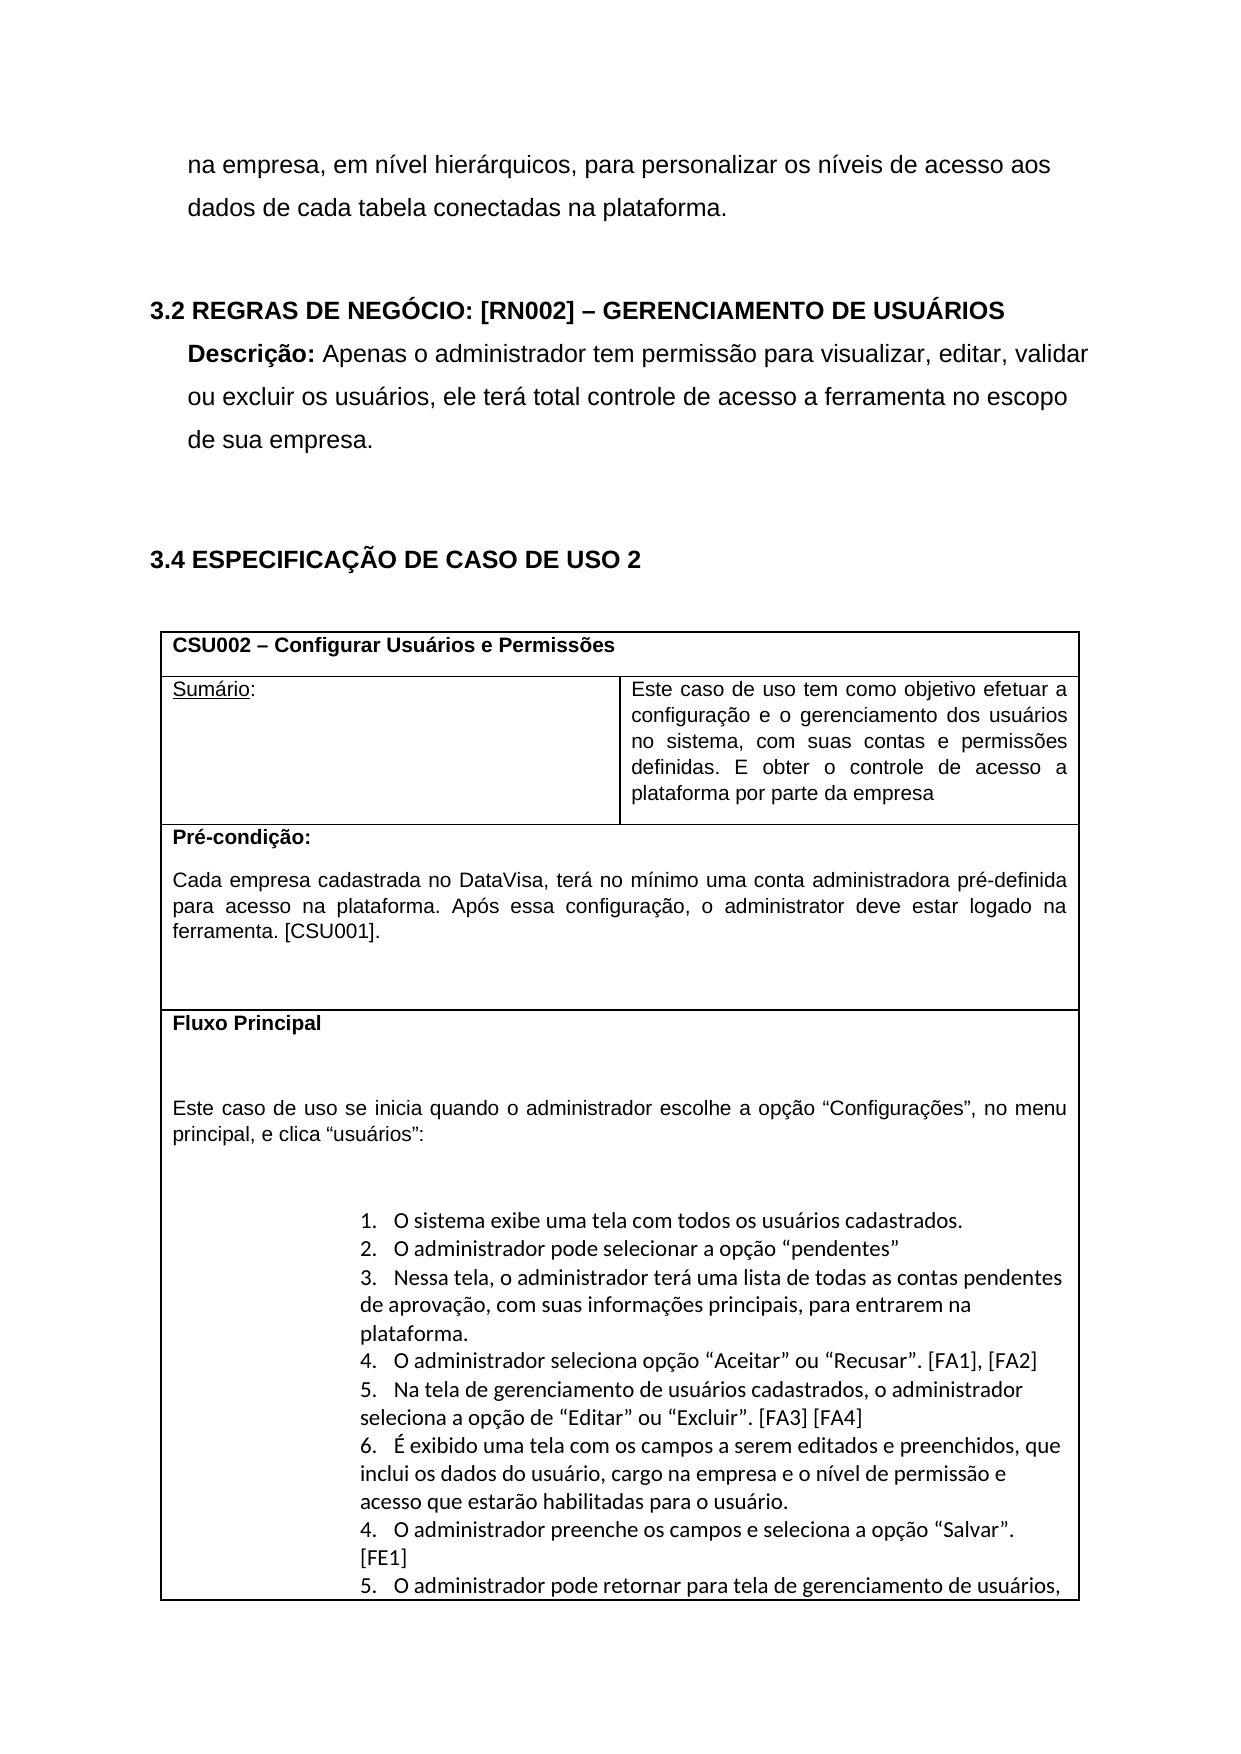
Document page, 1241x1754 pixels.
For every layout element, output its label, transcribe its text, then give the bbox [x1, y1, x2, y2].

text 3.4 ESPECIFICAÇÃO DE CASO DE USO 2 [150, 545, 1090, 574]
table_header CSU002 – Configurar Usuários e Permissões [162, 633, 1078, 676]
text Descrição: Apenas o administrador tem permissão para visualizar, editar, validar ou excluir os usuários, ele terá total controle de acesso a ferramenta no escopo de sua empresa. [187, 339, 1090, 454]
table_cell Este caso de uso tem como objetivo efetuar a configuração e o gerenciamento dos usuários no sistema, com suas contas e permissões definidas. E obter o controle de acesso a plataforma por parte da empresa [621, 677, 1078, 823]
table_cell Sumário: [162, 677, 619, 823]
text 3.2 REGRAS DE NEGÓCIO: [RN002] – GERENCIAMENTO DE USUÁRIOS [150, 296, 1090, 325]
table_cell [162, 1011, 1078, 1599]
table_cell Pré-condição: Cada empresa cadastrada no DataVisa, terá no mínimo uma conta administradora pré-definida para acesso na plataforma. Após essa configuração, o administrator deve estar logado na ferramenta. [CSU001]. [162, 825, 1078, 1009]
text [187, 150, 1090, 222]
